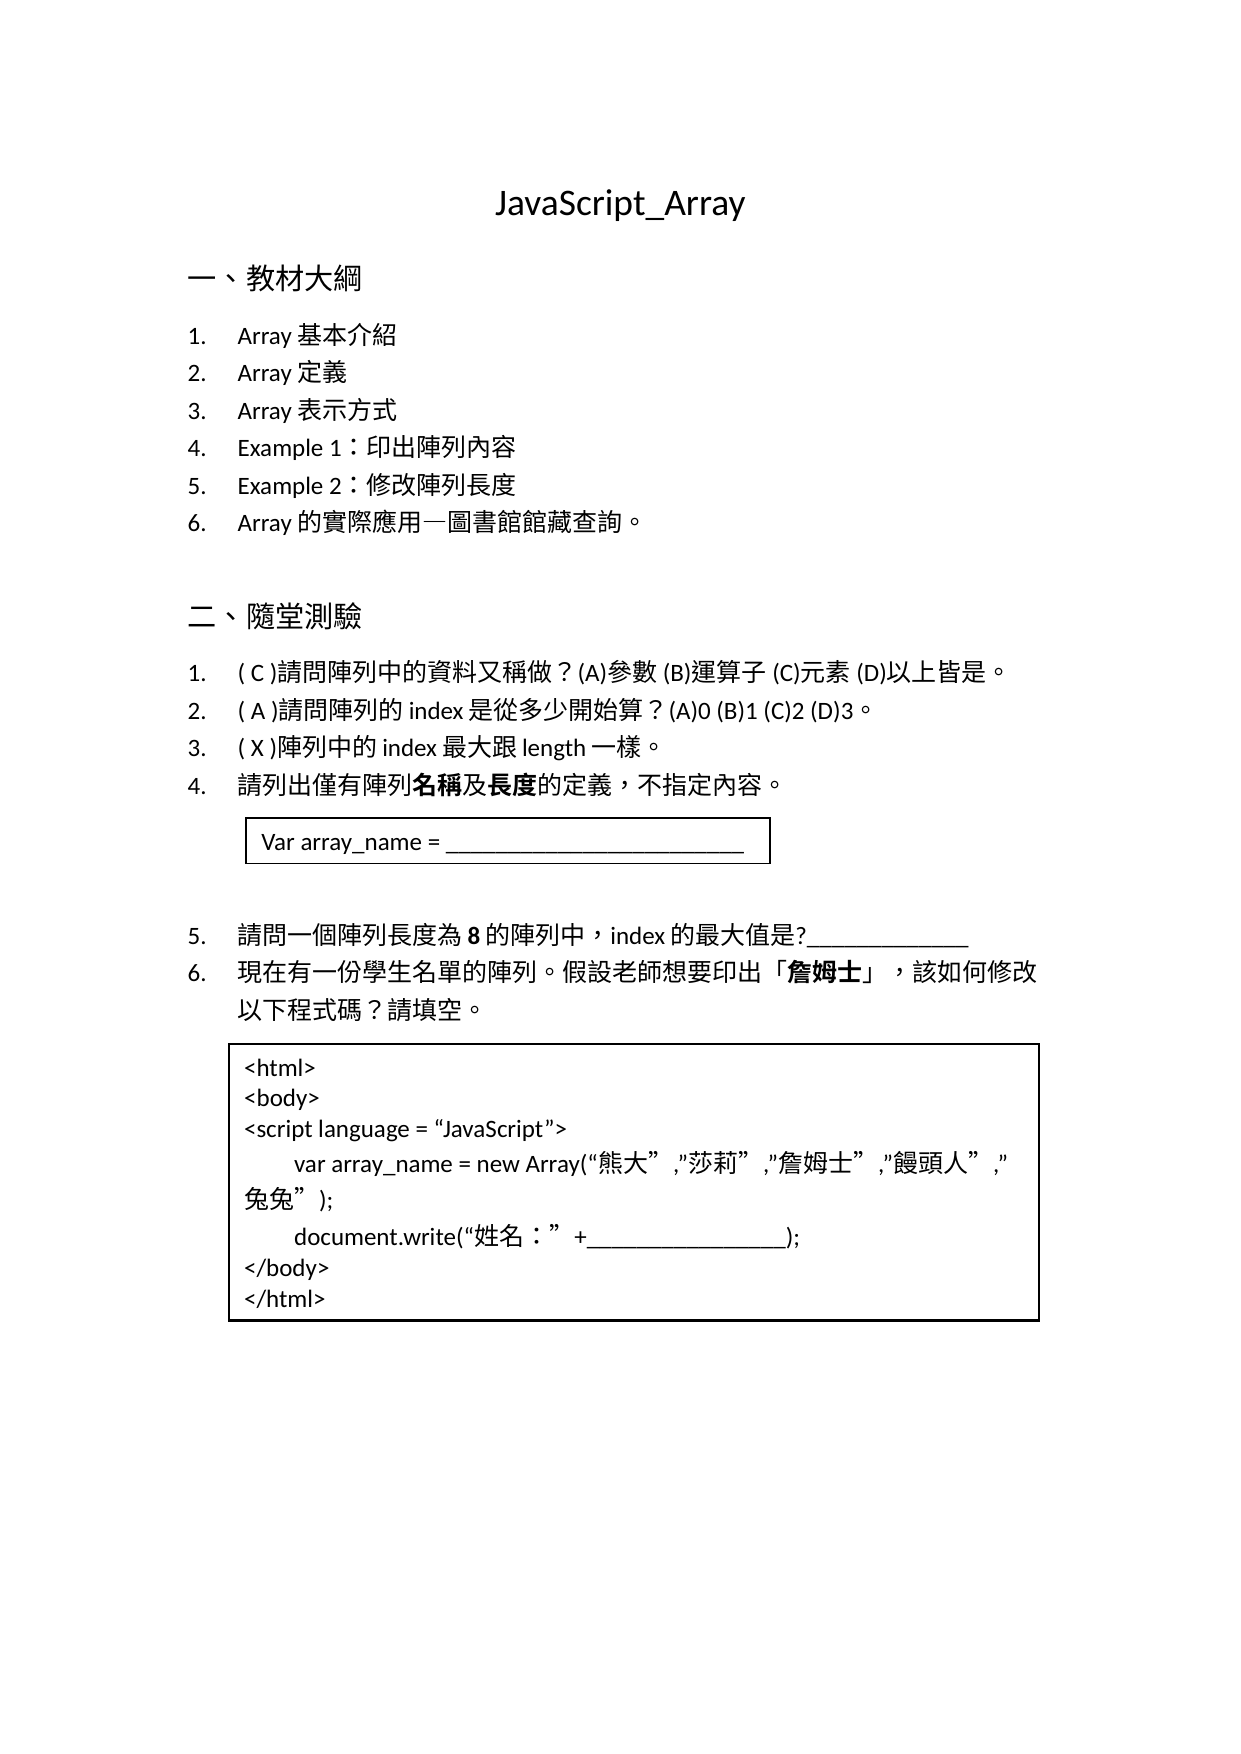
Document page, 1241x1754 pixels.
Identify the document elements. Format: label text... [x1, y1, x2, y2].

text 二、隨堂測驗 [187, 577, 1053, 652]
list Array的實際應用―圖書館館藏查詢。 [187, 502, 1053, 539]
list 現在有一份學生名單的陣列。假設老師想要印出「詹姆士」，該如何修改以下程式碼？請填空。 [187, 952, 1053, 1027]
list Array表示方式 [187, 389, 1053, 427]
text 一、教材大綱 [187, 239, 1053, 314]
list Array基本介紹 [187, 314, 1053, 352]
list 請列出僅有陣列名稱及長度的定義，不指定內容。 [187, 764, 1053, 914]
list Array定義 [187, 352, 1053, 389]
list Example 2：修改陣列長度 [187, 464, 1053, 502]
list ( X )陣列中的index最大跟length一樣。 [187, 727, 1053, 764]
list ( A )請問陣列的index是從多少開始算？(A)0 (B)1 (C)2 (D)3。 [187, 689, 1053, 727]
list Example 1：印出陣列內容 [187, 427, 1053, 464]
list ( C )請問陣列中的資料又稱做？(A)參數 (B)運算子 (C)元素 (D)以上皆是。 [187, 652, 1053, 689]
text JavaScript_Array [187, 164, 1053, 239]
list 請問一個陣列長度為8的陣列中，index的最大值是?_____________ [187, 914, 1053, 952]
